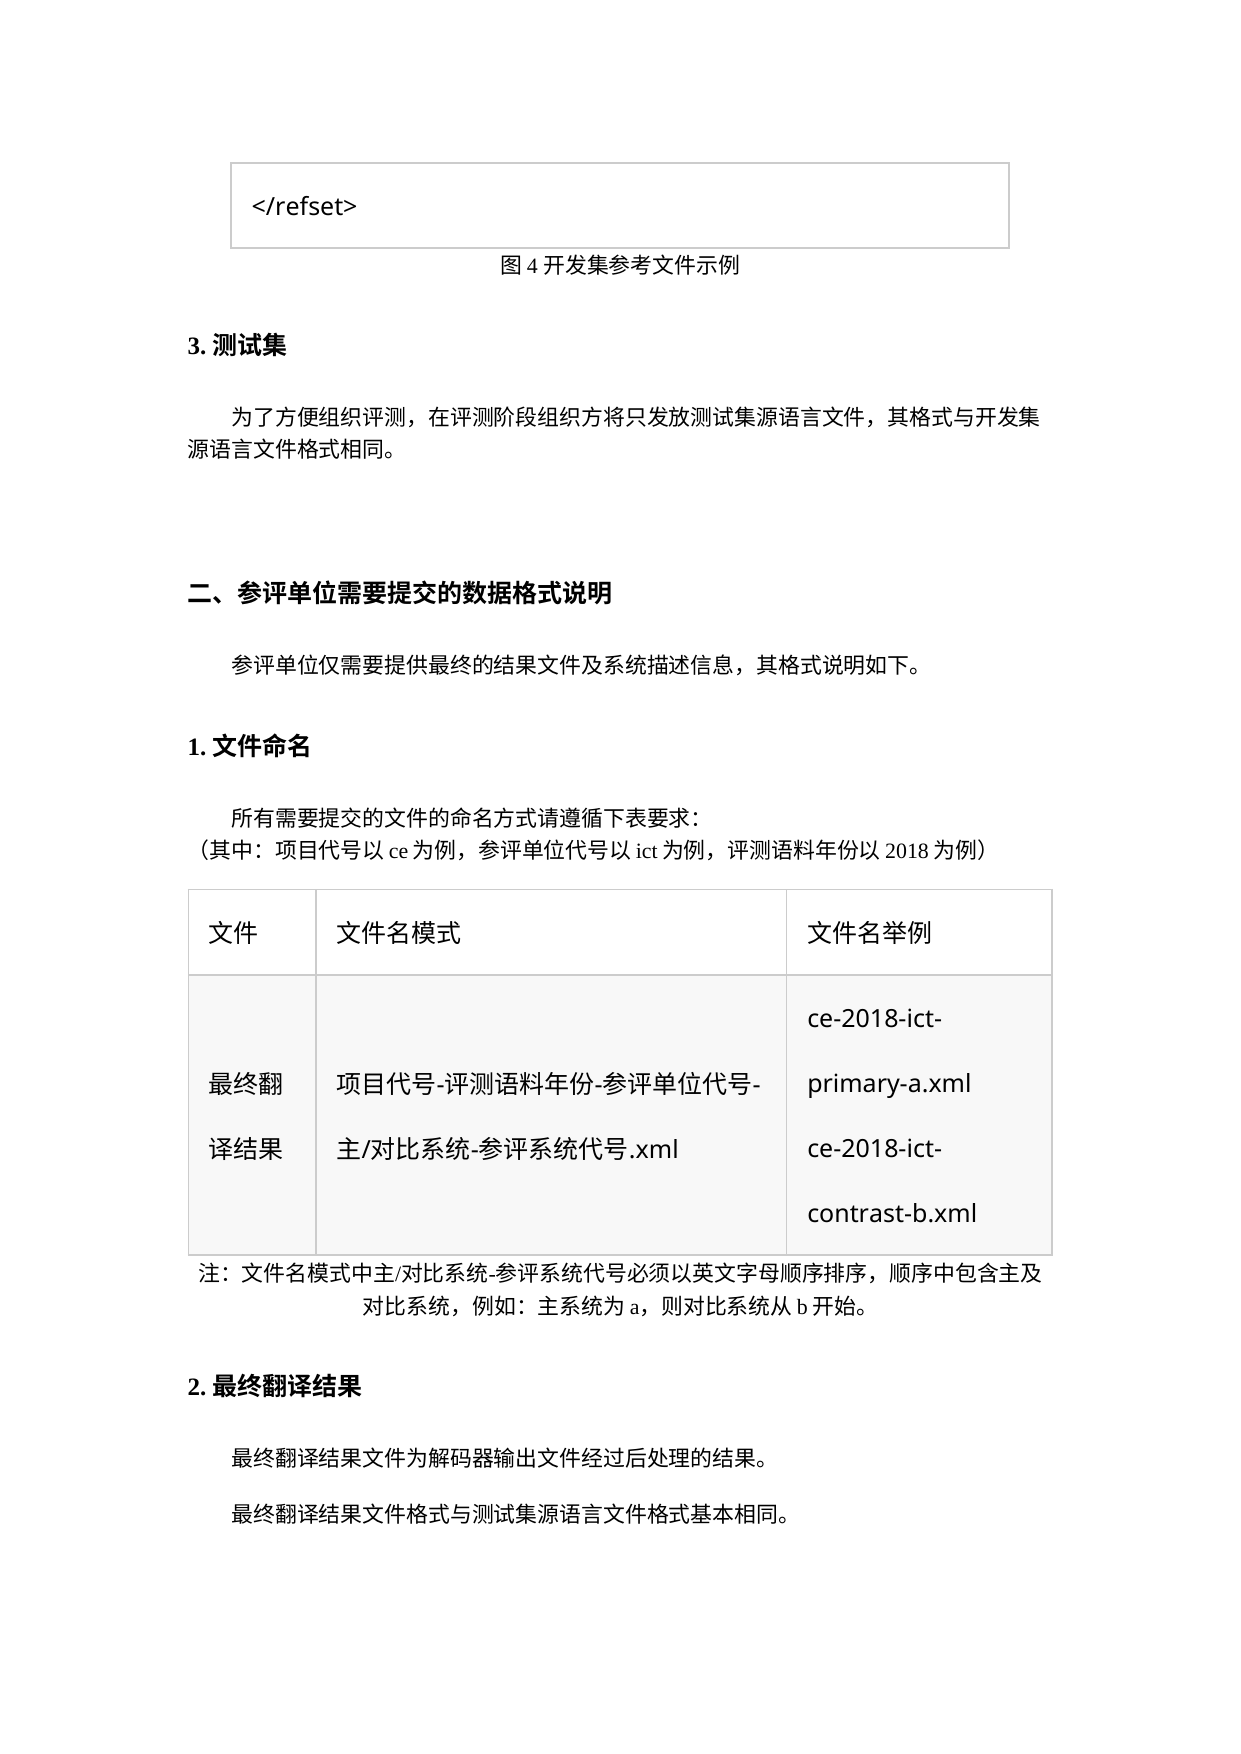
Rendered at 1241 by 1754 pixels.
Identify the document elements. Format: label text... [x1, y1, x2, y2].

text 2. 最终翻译结果 [187, 1352, 1053, 1417]
table_header 文件名模式 [317, 890, 786, 974]
text 为了方便组织评测，在评测阶段组织方将只发放测试集源语言文件，其格式与开发集源语言文件格式相同。 [187, 399, 1053, 464]
table_cell 项目代号-评测语料年份-参评单位代号-主/对比系统-参评系统代号.xml [317, 976, 786, 1254]
text 二、参评单位需要提交的数据格式说明 [187, 559, 1053, 624]
table_cell ce-2018-ict-primary-a.xml ce-2018-ict-contrast-b.xml [787, 976, 1051, 1254]
text 图4 开发集参考文件示例 [187, 247, 1053, 280]
text 参评单位仅需要提供最终的结果文件及系统描述信息，其格式说明如下。 [187, 648, 1053, 680]
text 1. 文件命名 [187, 712, 1053, 777]
table_header 文件名举例 [787, 890, 1051, 974]
table_cell 最终翻译结果 [189, 976, 315, 1254]
text 注：文件名模式中主/对比系统-参评系统代号必须以英文字母顺序排序，顺序中包含主及对比系统，例如：主系统为a，则对比系统从b开始。 [187, 1256, 1053, 1321]
text 所有需要提交的文件的命名方式请遵循下表要求： （其中：项目代号以ce为例，参评单位代号以ict为例，评测语料年份以2018为例） [187, 800, 1053, 865]
text 最终翻译结果文件为解码器输出文件经过后处理的结果。 [187, 1440, 1053, 1473]
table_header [232, 164, 1008, 247]
text 最终翻译结果文件格式与测试集源语言文件格式基本相同。 [187, 1496, 1053, 1529]
text 3. 测试集 [187, 311, 1053, 376]
table_header 文件 [189, 890, 315, 974]
